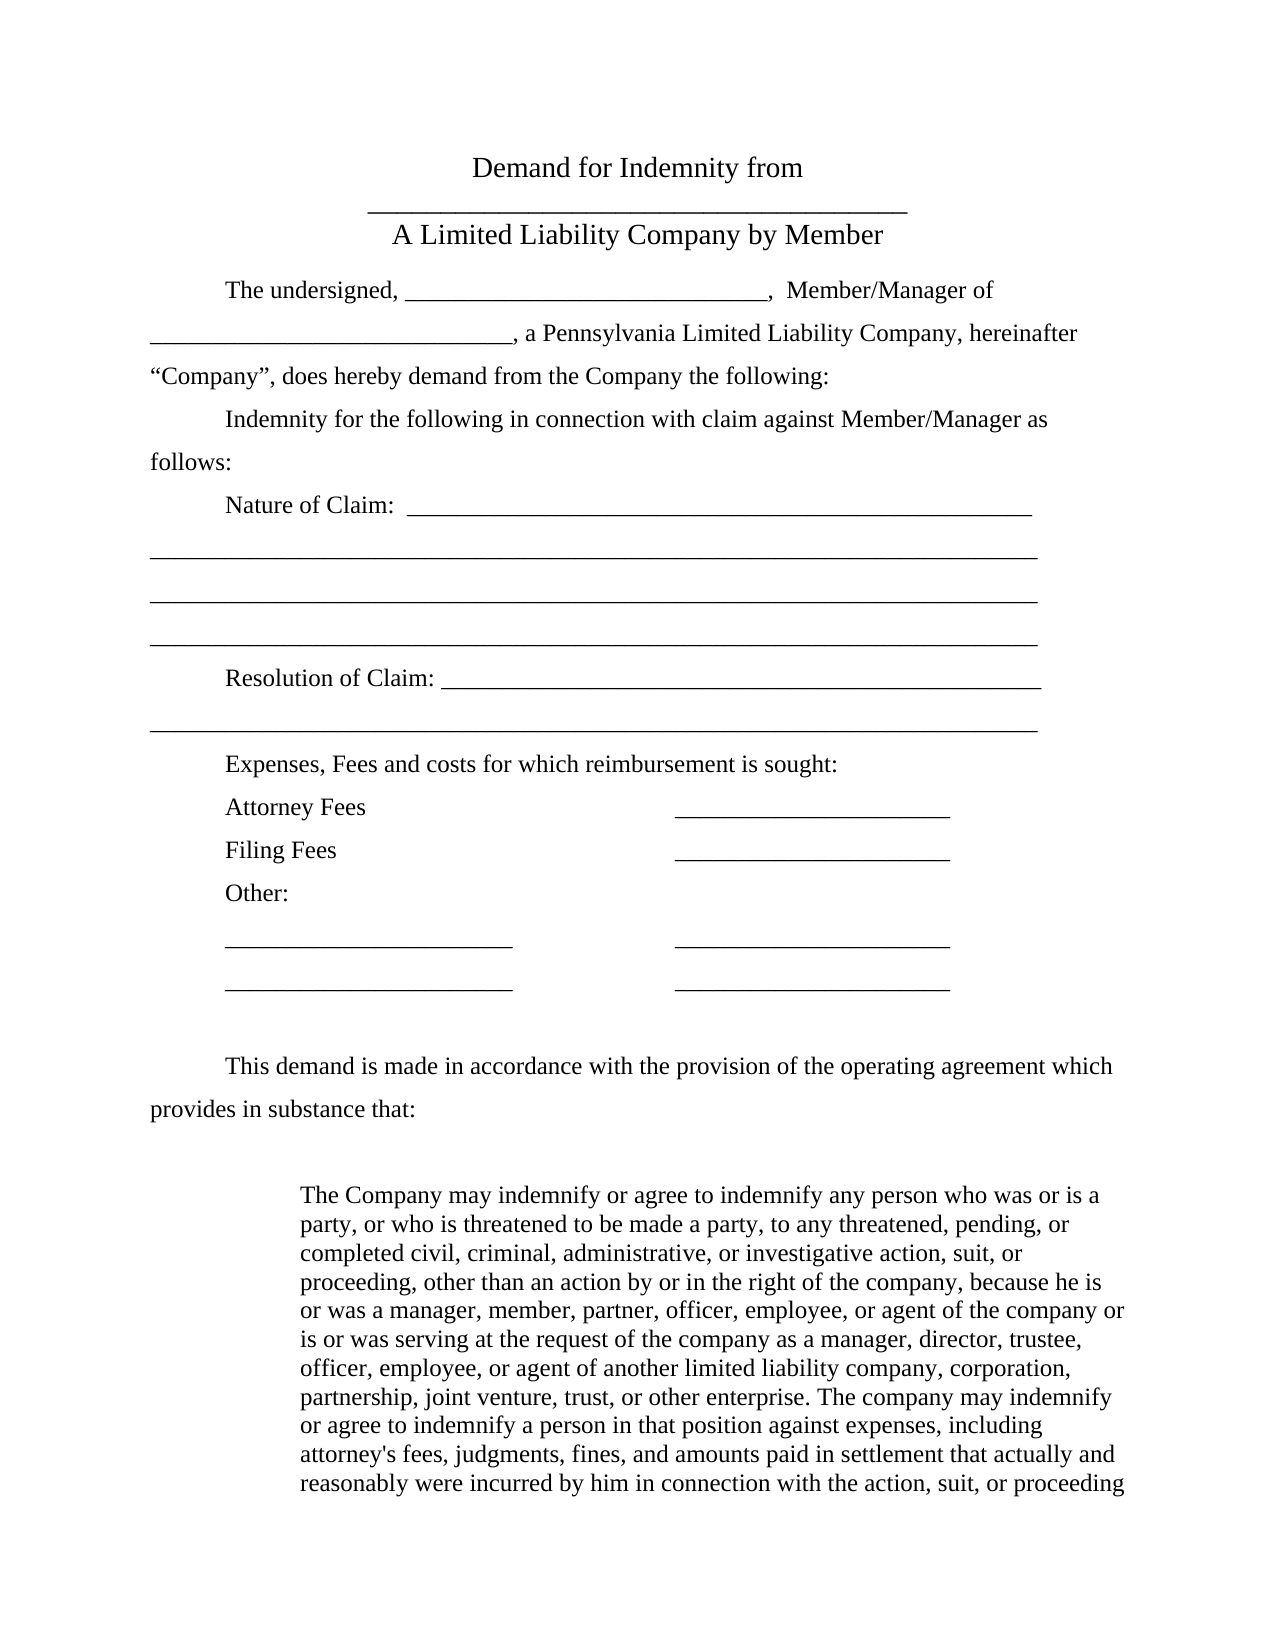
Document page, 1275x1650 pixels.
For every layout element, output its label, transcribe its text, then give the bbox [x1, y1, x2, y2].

text Resolution of Claim: ________________________________________________ [150, 663, 1125, 692]
text _______________________________________________________________________ [150, 533, 1125, 562]
text _______________________ ______________________ [150, 965, 1125, 993]
text Filing Fees ______________________ [150, 835, 1125, 864]
text Indemnity for the following in connection with claim against Member/Manager as follows: [150, 404, 1125, 476]
text _______________________________________________________________________ [150, 706, 1125, 735]
text This demand is made in accordance with the provision of the operating agreement which provides in substance that: [150, 1051, 1125, 1123]
text Expenses, Fees and costs for which reimbursement is sought: [150, 749, 1125, 778]
text Attorney Fees ______________________ [150, 792, 1125, 821]
text Nature of Claim: __________________________________________________ [150, 490, 1125, 519]
subtitle Demand for Indemnity from [150, 150, 1125, 183]
subtitle A Limited Liability Company by Member [150, 217, 1125, 251]
text Other: [150, 878, 1125, 907]
text _______________________ ______________________ [150, 922, 1125, 950]
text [300, 1180, 1125, 1497]
text The undersigned, _____________________________, Member/Manager of _____________________________, a Pennsylvania Limited Liability Company, hereinafter “Company”, does hereby demand from the Company the following: [150, 275, 1125, 390]
text _____________________________________ [150, 183, 1125, 217]
text _______________________________________________________________________ [150, 577, 1125, 605]
text _______________________________________________________________________ [150, 620, 1125, 648]
